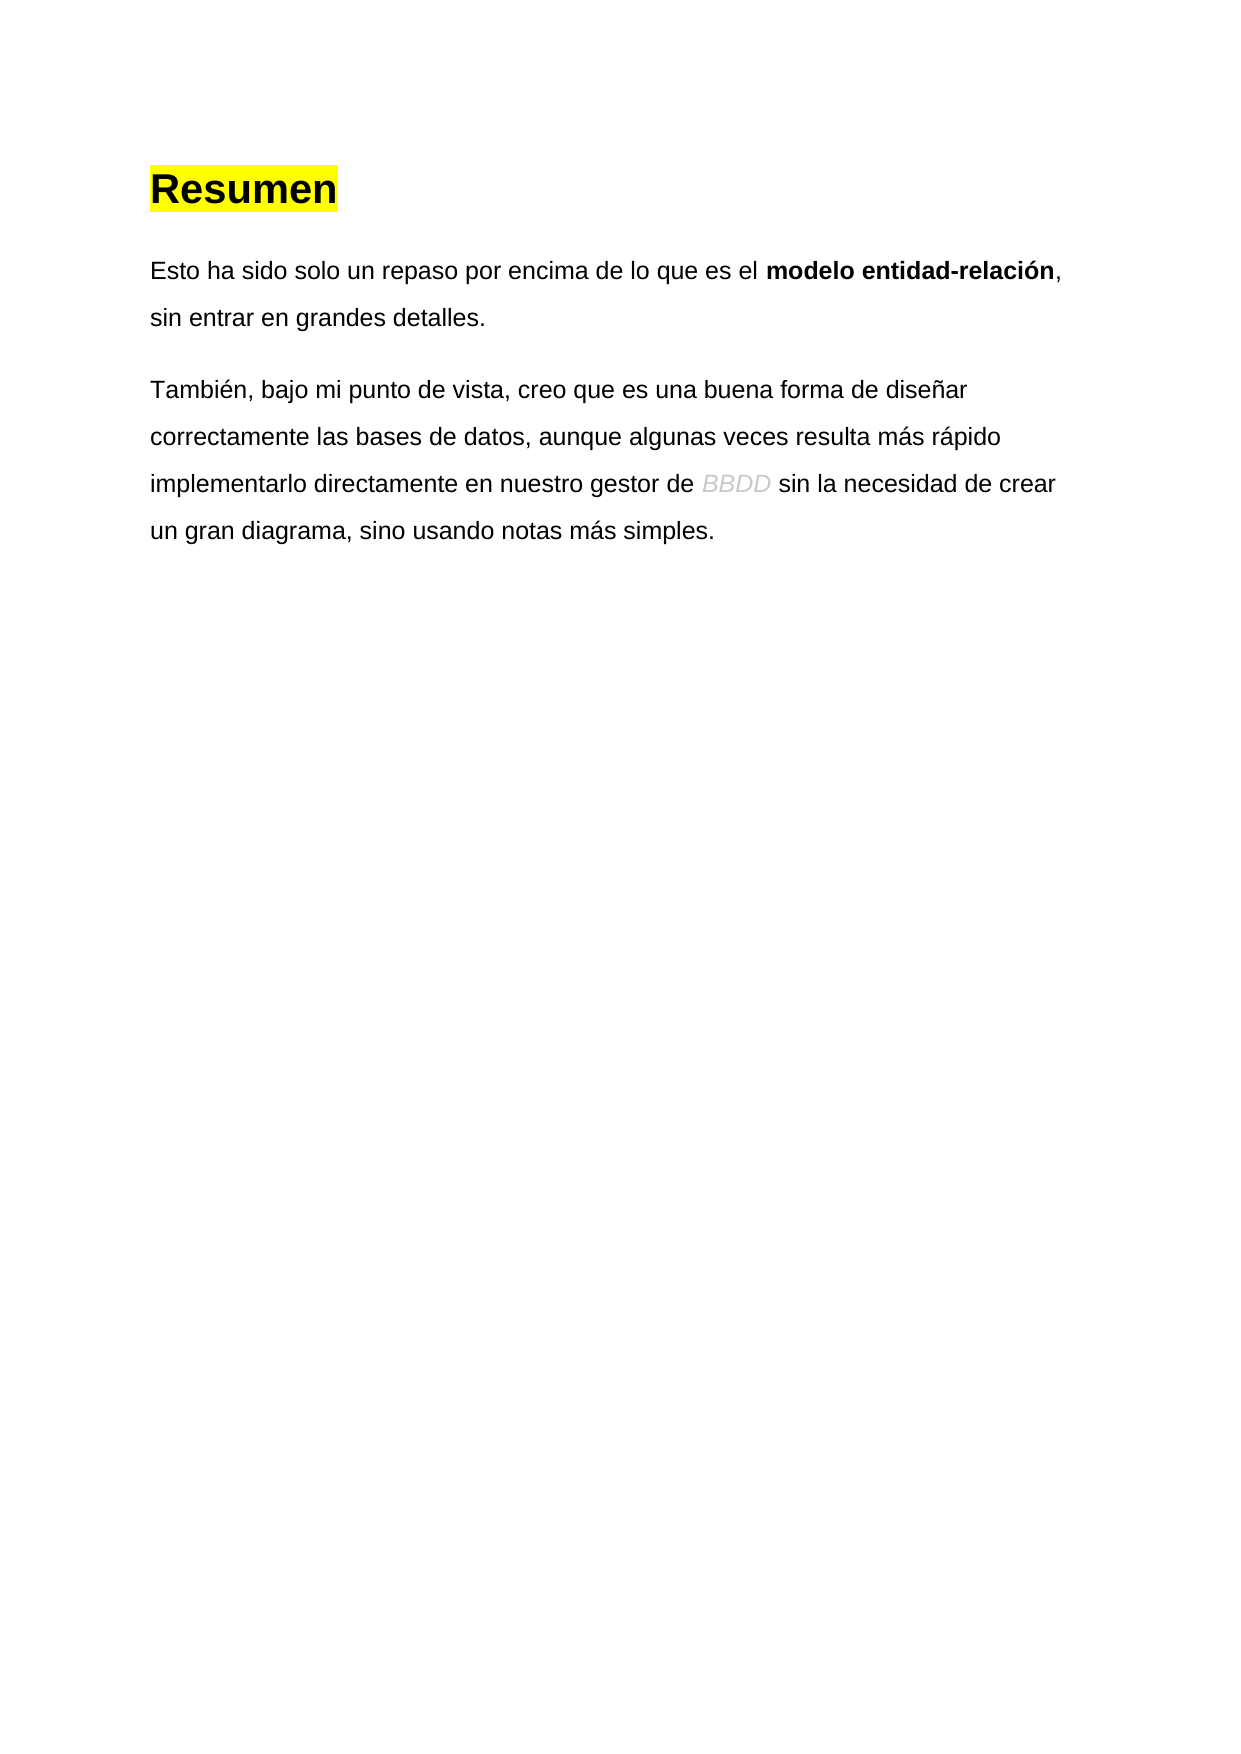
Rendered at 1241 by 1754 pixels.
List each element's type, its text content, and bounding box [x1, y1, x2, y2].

text Resumen [150, 150, 1090, 212]
text Esto ha sido solo un repaso por encima de lo que es el modelo entidad-relación, sin entrar en grandes detalles. [150, 238, 1090, 332]
text También, bajo mi punto de vista, creo que es una buena forma de diseñar correctamente las bases de datos, aunque algunas veces resulta más rápido implementarlo directamente en nuestro gestor de BBDD sin la necesidad de crear un gran diagrama, sino usando notas más simples. [150, 357, 1090, 545]
